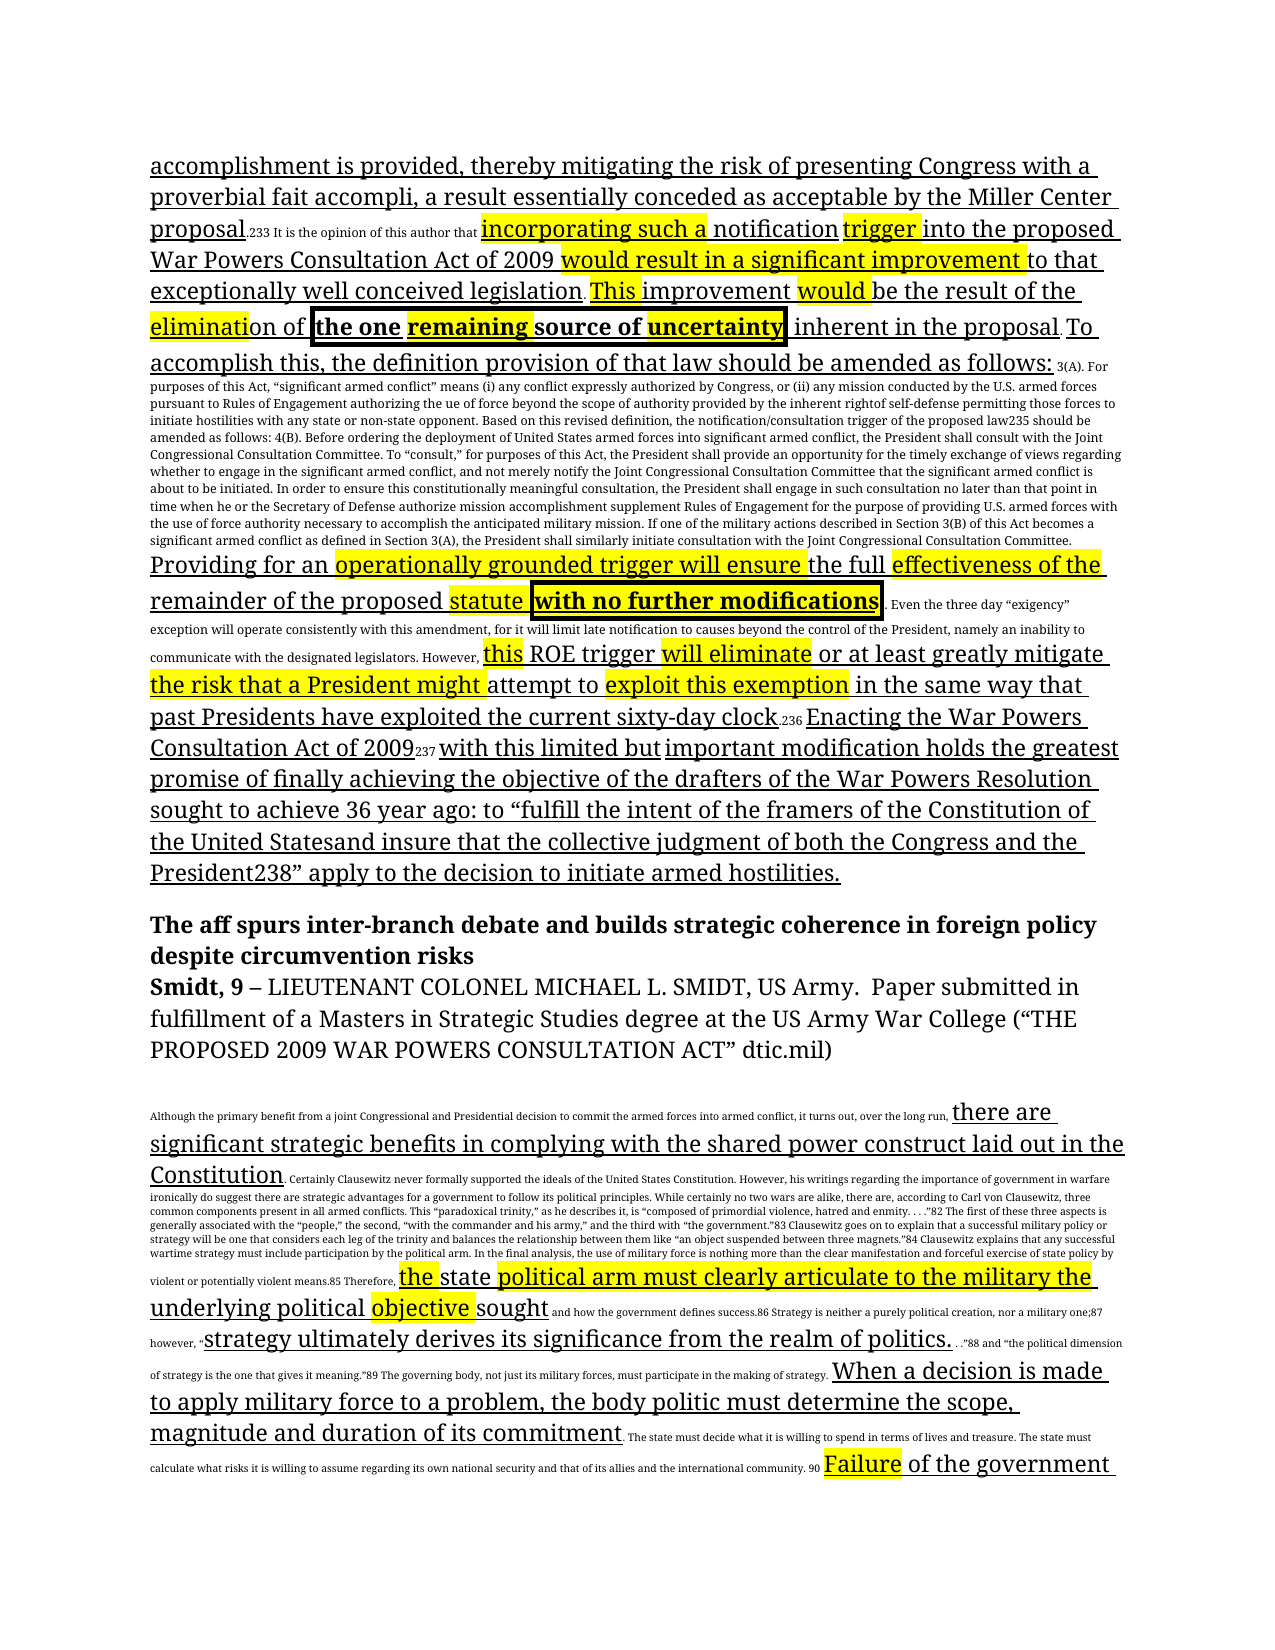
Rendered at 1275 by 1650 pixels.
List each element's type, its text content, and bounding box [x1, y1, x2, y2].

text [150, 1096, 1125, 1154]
text The aff spurs inter-branch debate and builds strategic coherence in foreign policy despite circumvention risks [150, 909, 1125, 971]
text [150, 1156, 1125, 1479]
text Smidt, 9 – LIEUTENANT COLONEL MICHAEL L. SMIDT, US Army. Paper submitted in fulfillment of a Masters in Strategic Studies degree at the US Army War College (“THE PROPOSED 2009 WAR POWERS CONSULTATION ACT” dtic.mil) [150, 971, 1125, 1065]
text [150, 150, 1125, 888]
